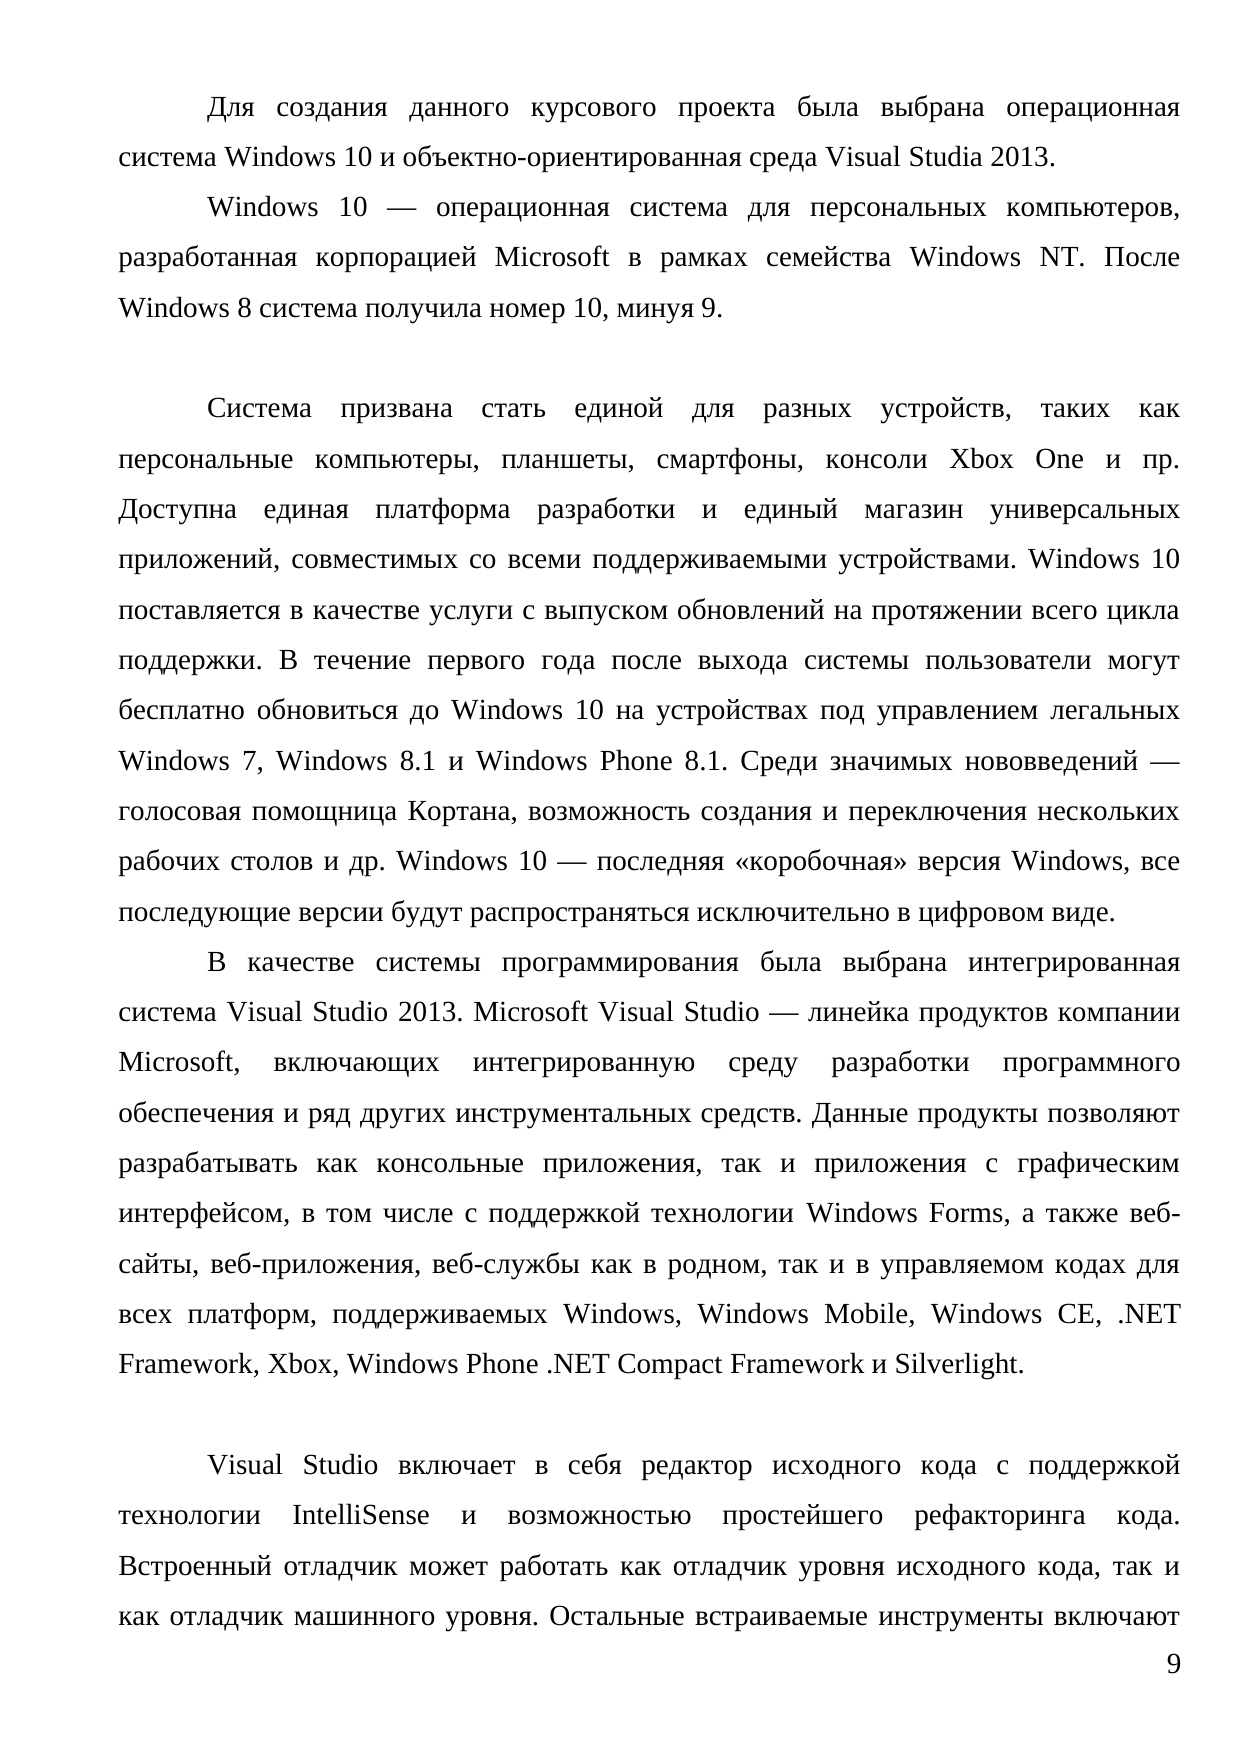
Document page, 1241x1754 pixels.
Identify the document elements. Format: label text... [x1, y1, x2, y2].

text Система призвана стать единой для разных устройств, таких как персональные компьютеры, планшеты, смартфоны, консоли Xbox One и пр. Доступна единая платформа разработки и единый магазин универсальных приложений, совместимых со всеми поддерживаемыми устройствами. Windows 10 поставляется в качестве услуги с выпуском обновлений на протяжении всего цикла поддержки. В течение первого года после выхода системы пользователи могут бесплатно обновиться до Windows 10 на устройствах под управлением легальных Windows 7, Windows 8.1 и Windows Phone 8.1. Среди значимых нововведений — голосовая помощница Кортана, возможность создания и переключения нескольких рабочих столов и др. Windows 10 — последняя «коробочная» версия Windows, все последующие версии будут распространяться исключительно в цифровом виде. [118, 391, 1181, 927]
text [118, 1447, 1181, 1632]
list Для создания данного курсового проекта была выбрана операционная система Windows 10 и объектно-ориентированная среда Visual Studia 2013. [118, 89, 1181, 172]
text Windows 10 — операционная система для персональных компьютеров, разработанная корпорацией Microsoft в рамках семейства Windows NT. После Windows 8 система получила номер 10, минуя 9. [118, 189, 1181, 323]
text В качестве системы программирования была выбрана интегрированная система Visual Studio 2013. Microsoft Visual Studio — линейка продуктов компании Microsoft, включающих интегрированную среду разработки программного обеспечения и ряд других инструментальных средств. Данные продукты позволяют разрабатывать как консольные приложения, так и приложения с графическим интерфейсом, в том числе с поддержкой технологии Windows Forms, а также веб-сайты, веб-приложения, веб-службы как в родном, так и в управляемом кодах для всех платформ, поддерживаемых Windows, Windows Mobile, Windows CE, .NET Framework, Xbox, Windows Phone .NET Compact Framework и Silverlight. [118, 944, 1181, 1380]
